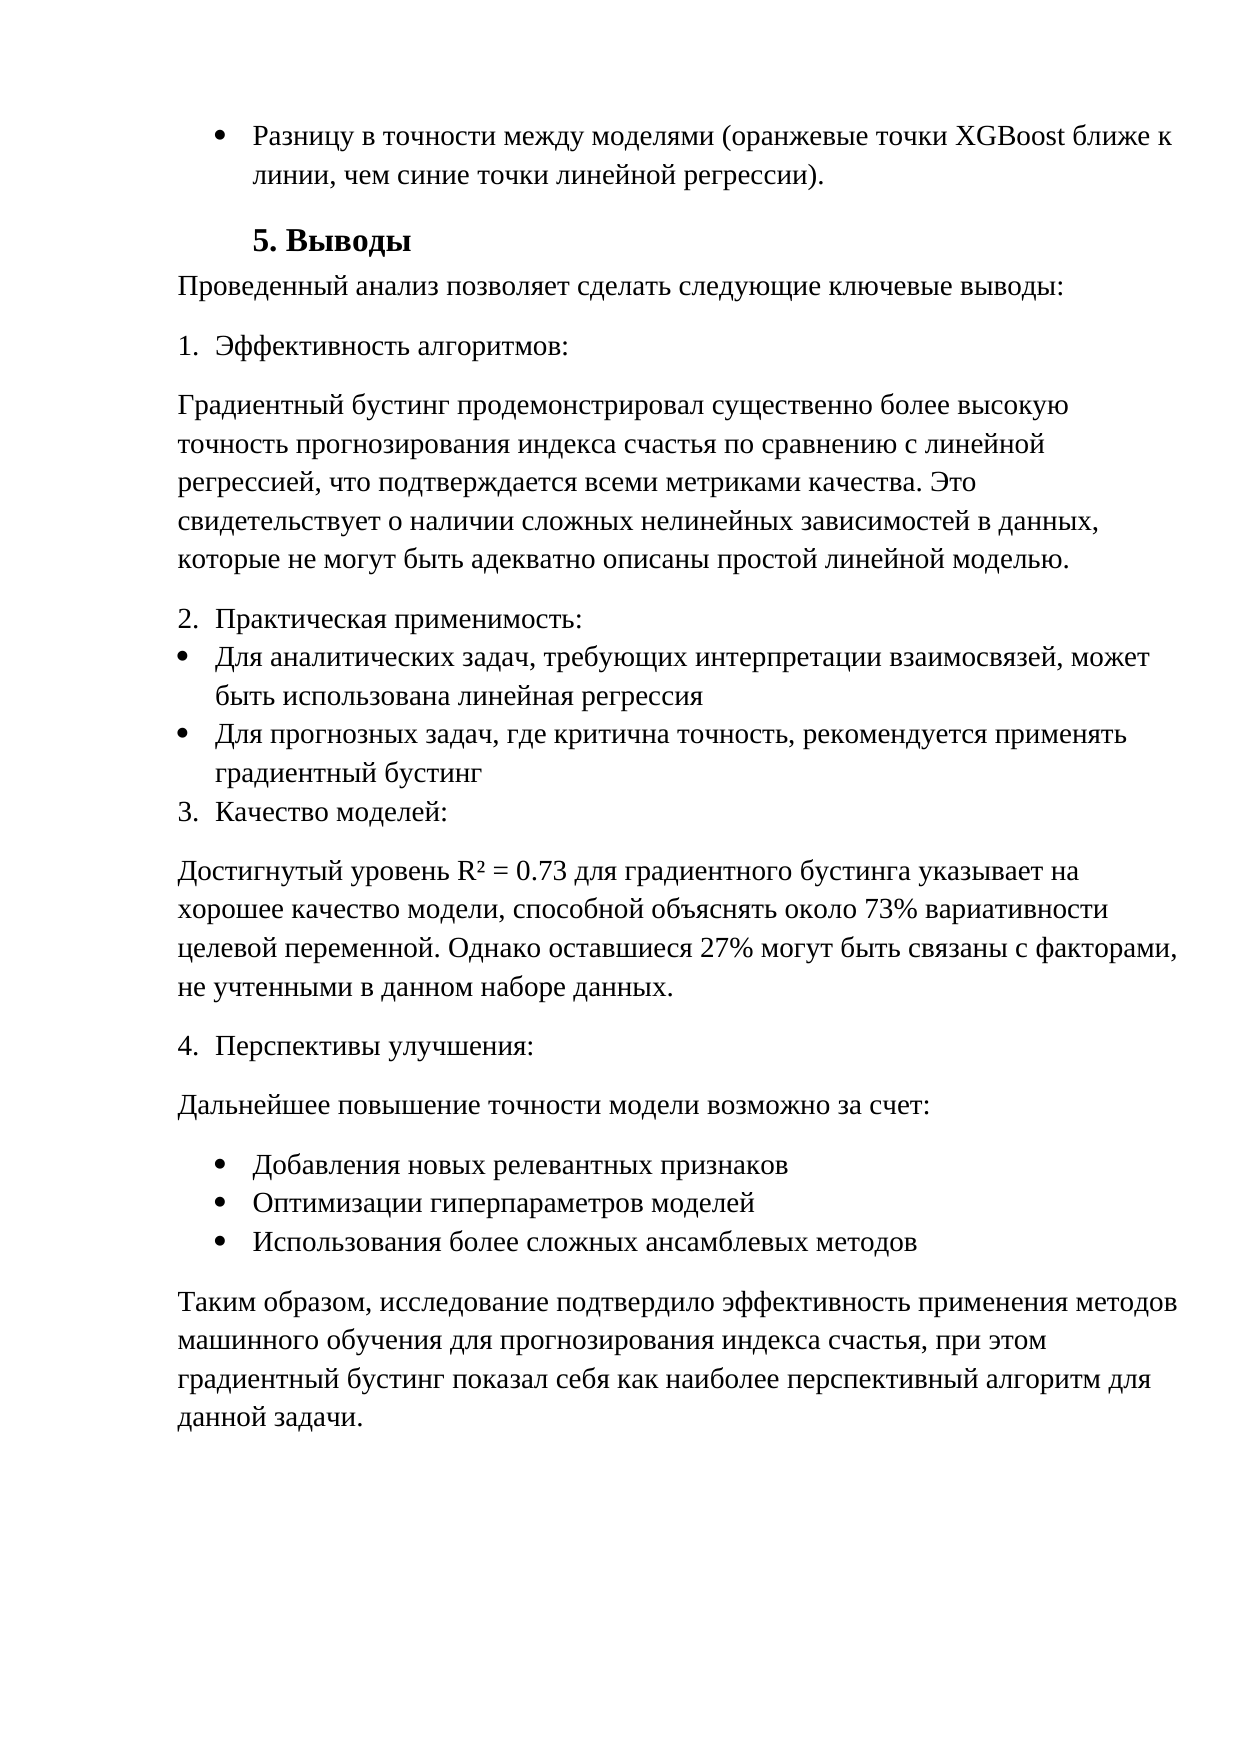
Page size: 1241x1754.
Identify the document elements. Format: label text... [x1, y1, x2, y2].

subtitle 5. Выводы [177, 220, 1181, 259]
text Достигнутый уровень R² = 0.73 для градиентного бустинга указывает на хорошее качество модели, способной объяснять около 73% вариативности целевой переменной. Однако оставшиеся 27% могут быть связаны с факторами, не учтенными в данном наборе данных. [177, 853, 1181, 1002]
text Проведенный анализ позволяет сделать следующие ключевые выводы: [177, 268, 1181, 302]
list Добавления новых релевантных признаков [215, 1147, 1181, 1181]
text Таким образом, исследование подтвердило эффективность применения методов машинного обучения для прогнозирования индекса счастья, при этом градиентный бустинг показал себя как наиболее перспективный алгоритм для данной задачи. [177, 1284, 1181, 1433]
list Разницу в точности между моделями (оранжевые точки XGBoost ближе к линии, чем синие точки линейной регрессии). [215, 118, 1181, 190]
list Для аналитических задач, требующих интерпретации взаимосвязей, может быть использована линейная регрессия [177, 639, 1181, 712]
list Использования более сложных ансамблевых методов [215, 1224, 1181, 1258]
text Дальнейшее повышение точности модели возможно за счет: [177, 1087, 1181, 1121]
list Для прогнозных задач, где критична точность, рекомендуется применять градиентный бустинг [177, 717, 1181, 789]
list Эффективность алгоритмов: [177, 328, 1181, 361]
list Практическая применимость: [177, 601, 1181, 634]
list Оптимизации гиперпараметров моделей [215, 1186, 1181, 1219]
list Качество моделей: [177, 794, 1181, 827]
list Перспективы улучшения: [177, 1028, 1181, 1062]
text Градиентный бустинг продемонстрировал существенно более высокую точность прогнозирования индекса счастья по сравнению с линейной регрессией, что подтверждается всеми метриками качества. Это свидетельствует о наличии сложных нелинейных зависимостей в данных, которые не могут быть адекватно описаны простой линейной моделью. [177, 387, 1181, 575]
